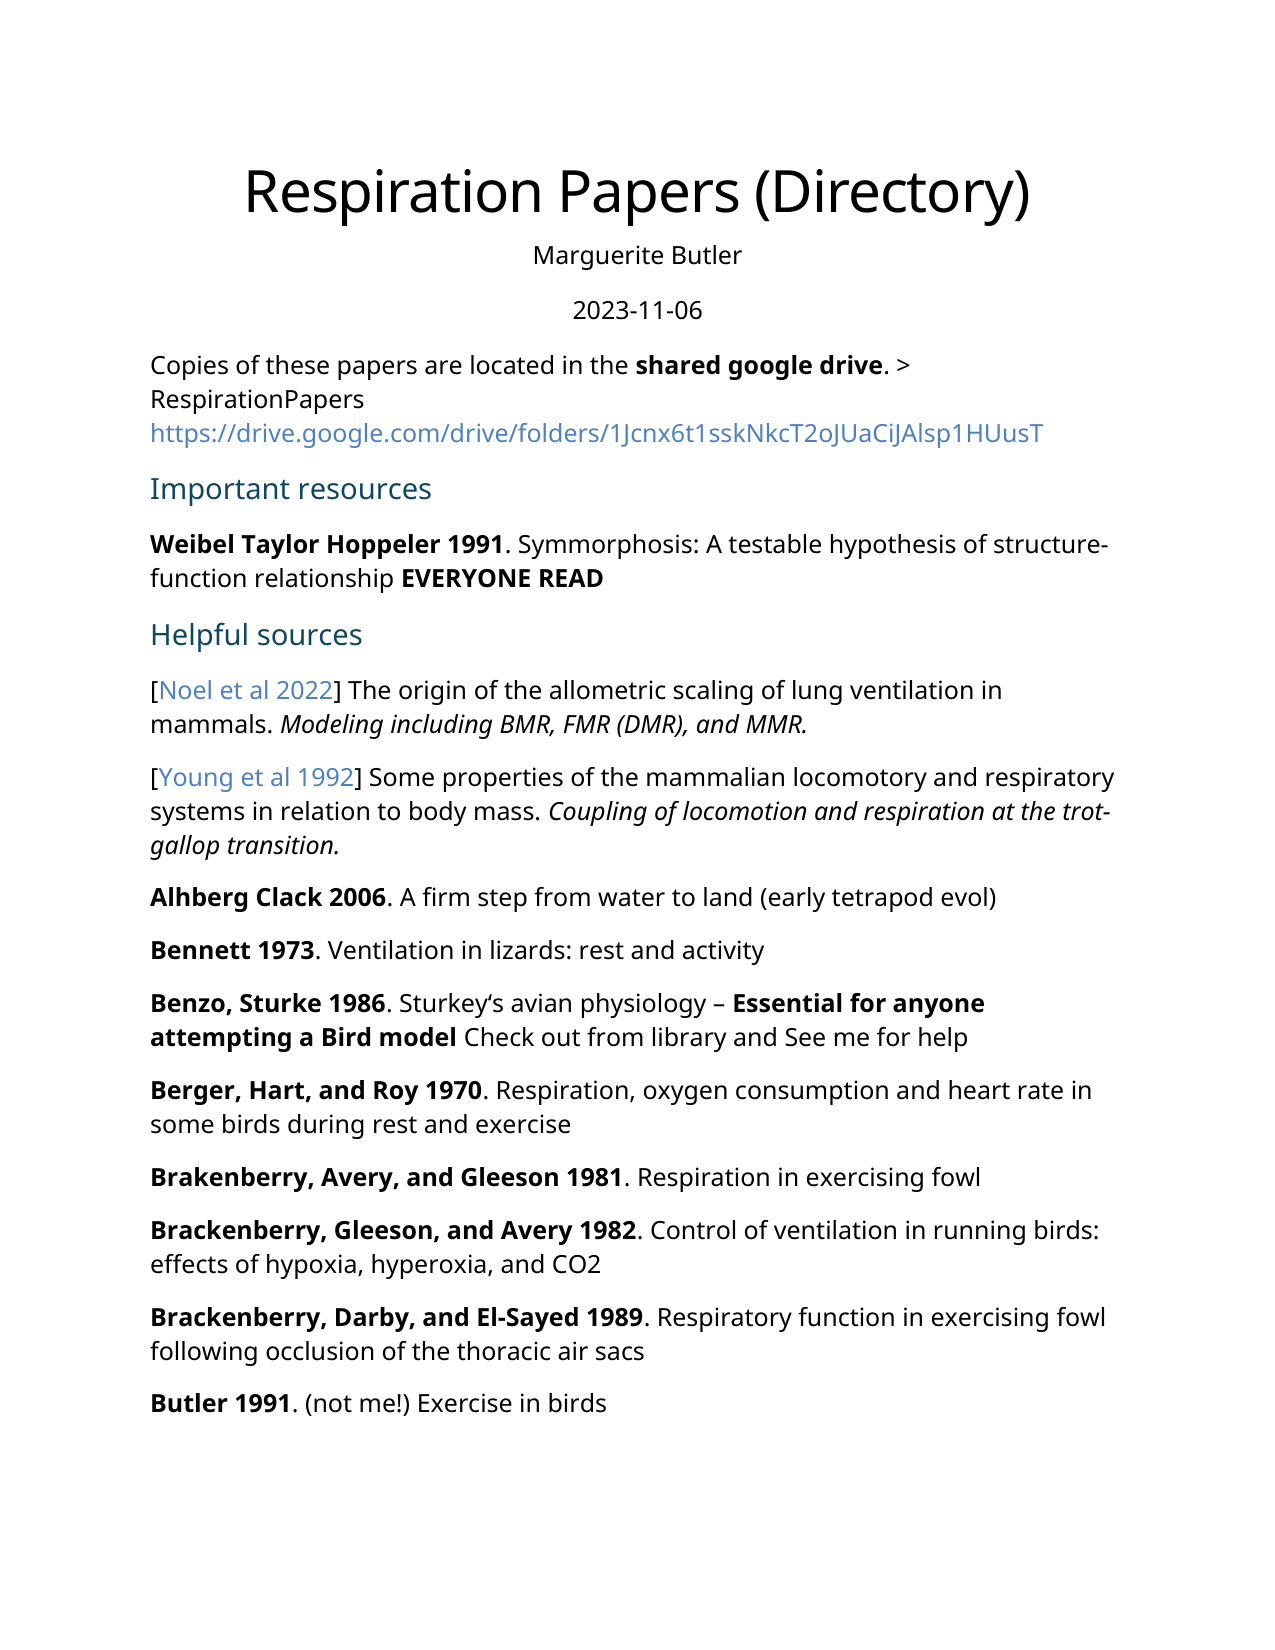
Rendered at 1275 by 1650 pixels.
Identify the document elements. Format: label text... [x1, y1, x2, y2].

text Brackenberry, Gleeson, and Avery 1982. Control of ventilation in running birds: effects of hypoxia, hyperoxia, and CO2 [150, 1212, 1125, 1280]
subtitle Helpful sources [150, 614, 1125, 653]
text Weibel Taylor Hoppeler 1991. Symmorphosis: A testable hypothesis of structure-function relationship EVERYONE READ [150, 527, 1125, 595]
subtitle Important resources [150, 468, 1125, 508]
text Marguerite Butler [150, 238, 1125, 272]
text Copies of these papers are located in the shared google drive. > RespirationPapers https://drive.google.com/drive/folders/1Jcnx6t1sskNkcT2oJUaCiJAlsp1HUusT [150, 348, 1125, 450]
text Alhberg Clack 2006. A firm step from water to land (early tetrapod evol) [150, 880, 1125, 914]
title Respiration Papers (Directory) [150, 150, 1125, 229]
text Butler 1991. (not me!) Exercise in birds [150, 1386, 1125, 1420]
text [Noel et al 2022] The origin of the allometric scaling of lung ventilation in mammals. Modeling including BMR, FMR (DMR), and MMR. [150, 672, 1125, 740]
text [Young et al 1992] Some properties of the mammalian locomotory and respiratory systems in relation to body mass. Coupling of locomotion and respiration at the trot-gallop transition. [150, 759, 1125, 861]
text 2023-11-06 [150, 293, 1125, 327]
text Berger, Hart, and Roy 1970. Respiration, oxygen consumption and heart rate in some birds during rest and exercise [150, 1073, 1125, 1141]
text Bennett 1973. Ventilation in lizards: rest and activity [150, 933, 1125, 967]
text Benzo, Sturke 1986. Sturkeyʻs avian physiology – Essential for anyone attempting a Bird model Check out from library and See me for help [150, 986, 1125, 1054]
text Brackenberry, Darby, and El-Sayed 1989. Respiratory function in exercising fowl following occlusion of the thoracic air sacs [150, 1299, 1125, 1367]
text Brakenberry, Avery, and Gleeson 1981. Respiration in exercising fowl [150, 1159, 1125, 1193]
